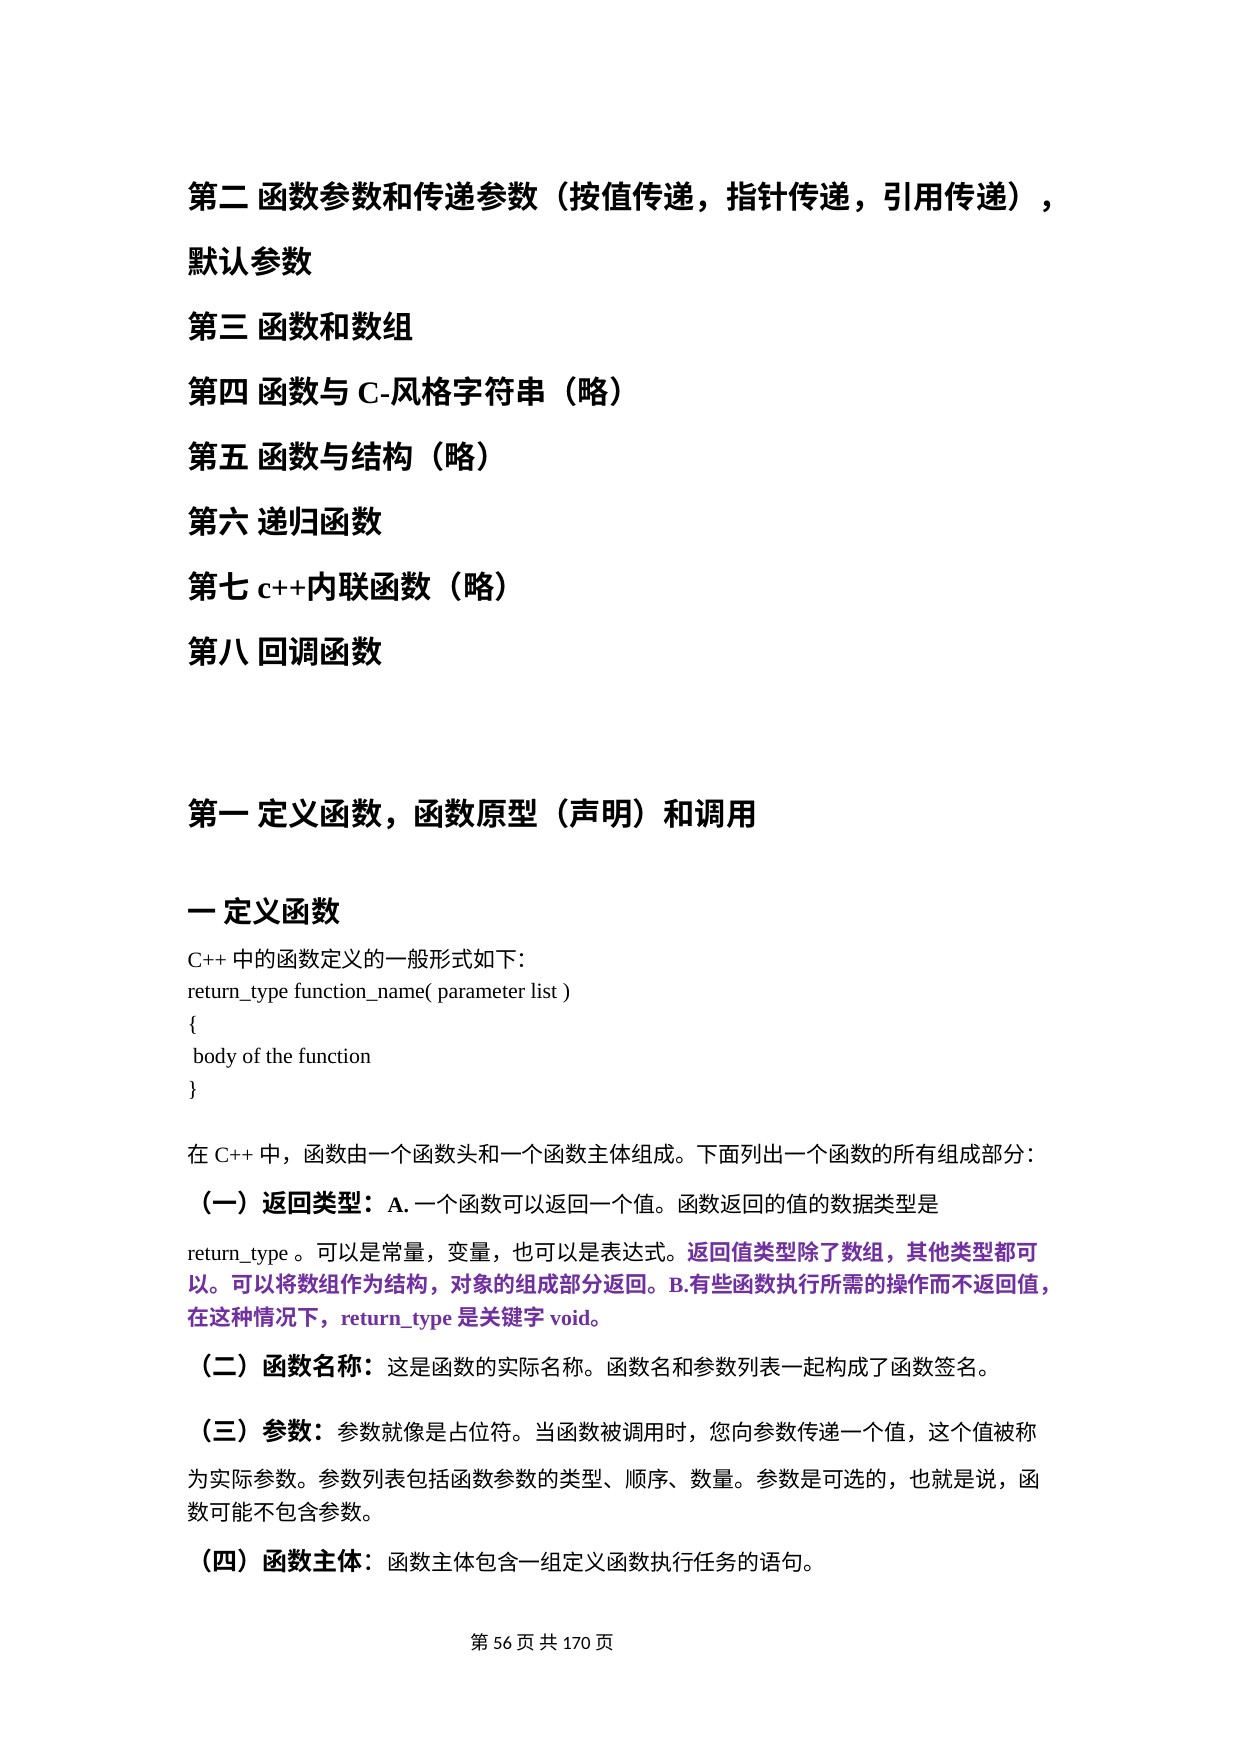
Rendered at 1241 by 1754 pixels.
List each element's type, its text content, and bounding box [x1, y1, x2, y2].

list C++ 中的函数定义的一般形式如下： [187, 942, 1053, 974]
list 第六 递归函数 [187, 487, 1053, 552]
list 一 定义函数 [187, 877, 1053, 942]
list 第七 c++内联函数（略） [187, 552, 1053, 617]
list } [187, 1072, 1053, 1104]
list { [187, 1007, 1053, 1039]
list body of the function [187, 1039, 1053, 1072]
list 第一 定义函数，函数原型（声明）和调用 [187, 779, 1053, 844]
list （一）返回类型：A. 一个函数可以返回一个值。函数返回的值的数据类型是return_type 。可以是常量，变量，也可以是表达式。返回值类型除了数组，其他类型都可以。可以将数组作为结构，对象的组成部分返回。B.有些函数执行所需的操作而不返回值，在这种情况下，return_type 是关键字 void。 [187, 1169, 1053, 1332]
list 第三 函数和数组 [187, 292, 1053, 357]
list （二）函数名称：这是函数的实际名称。函数名和参数列表一起构成了函数签名。 [187, 1332, 1053, 1397]
list return_type function_name( parameter list ) [187, 974, 1053, 1007]
list 第二 函数参数和传递参数（按值传递，指针传递，引用传递），默认参数 [187, 162, 1053, 292]
list （三）参数：参数就像是占位符。当函数被调用时，您向参数传递一个值，这个值被称为实际参数。参数列表包括函数参数的类型、顺序、数量。参数是可选的，也就是说，函数可能不包含参数。 [187, 1397, 1053, 1527]
list 第五 函数与结构（略） [187, 422, 1053, 487]
list （四）函数主体：函数主体包含一组定义函数执行任务的语句。 [187, 1527, 1053, 1592]
list 第八 回调函数 [187, 617, 1053, 682]
list 在 C++ 中，函数由一个函数头和一个函数主体组成。下面列出一个函数的所有组成部分： [187, 1137, 1053, 1169]
list 第四 函数与C-风格字符串（略） [187, 357, 1053, 422]
